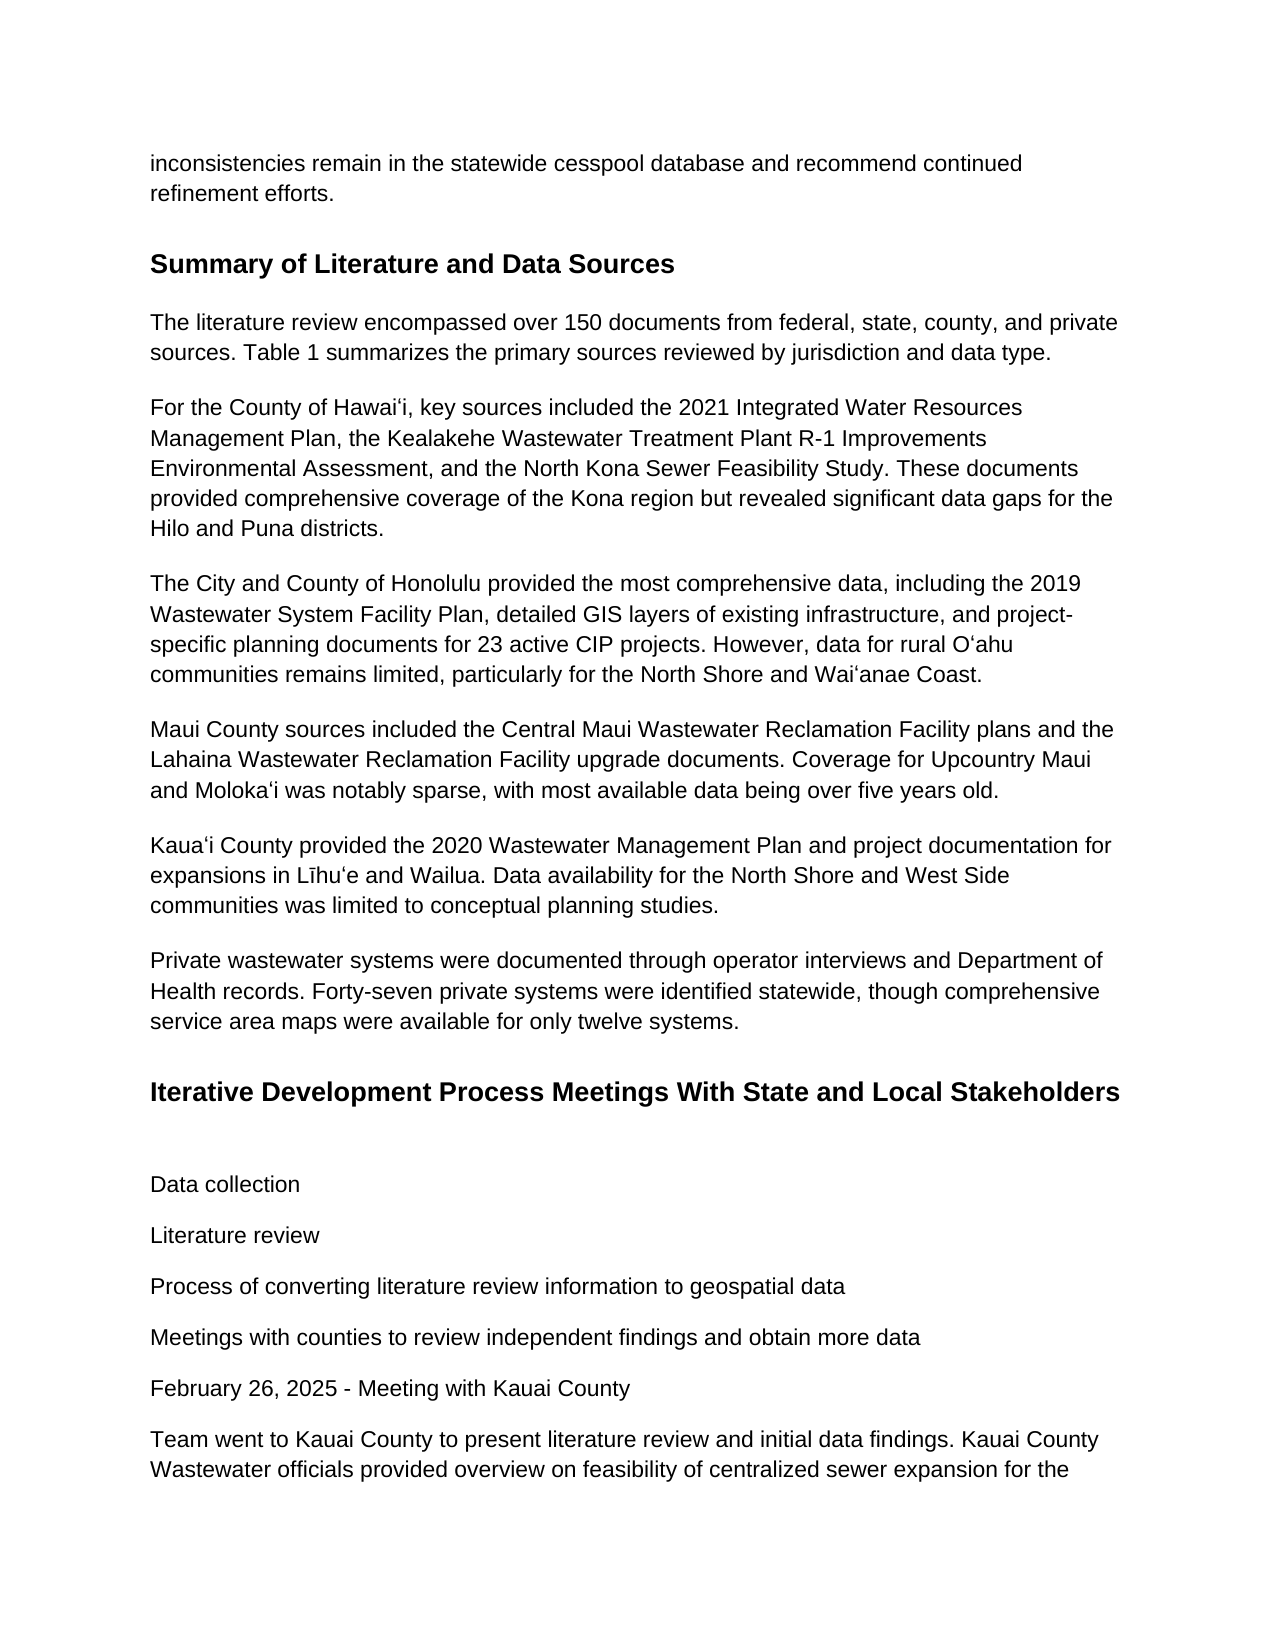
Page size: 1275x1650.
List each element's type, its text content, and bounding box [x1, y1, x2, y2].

text February 26, 2025 - Meeting with Kauai County [150, 1375, 1125, 1401]
text Maui County sources included the Central Maui Wastewater Reclamation Facility plans and the Lahaina Wastewater Reclamation Facility upgrade documents. Coverage for Upcountry Maui and Molokaʻi was notably sparse, with most available data being over five years old. [150, 716, 1125, 803]
text For the County of Hawaiʻi, key sources included the 2021 Integrated Water Resources Management Plan, the Kealakehe Wastewater Treatment Plant R-1 Improvements Environmental Assessment, and the North Kona Sewer Feasibility Study. These documents provided comprehensive coverage of the Kona region but revealed significant data gaps for the Hilo and Puna districts. [150, 394, 1125, 541]
subtitle Iterative Development Process Meetings With State and Local Stakeholders [150, 1076, 1125, 1107]
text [150, 1426, 1125, 1483]
text Meetings with counties to review independent findings and obtain more data [150, 1324, 1125, 1350]
subtitle Summary of Literature and Data Sources [150, 248, 1125, 279]
text The City and County of Honolulu provided the most comprehensive data, including the 2019 Wastewater System Facility Plan, detailed GIS layers of existing infrastructure, and project-specific planning documents for 23 active CIP projects. However, data for rural Oʻahu communities remains limited, particularly for the North Shore and Waiʻanae Coast. [150, 570, 1125, 687]
text Private wastewater systems were documented through operator interviews and Department of Health records. Forty-seven private systems were identified statewide, though comprehensive service area maps were available for only twelve systems. [150, 947, 1125, 1034]
text Kauaʻi County provided the 2020 Wastewater Management Plan and project documentation for expansions in Līhuʻe and Wailua. Data availability for the North Shore and West Side communities was limited to conceptual planning studies. [150, 832, 1125, 918]
text Literature review [150, 1222, 1125, 1248]
text Process of converting literature review information to geospatial data [150, 1273, 1125, 1299]
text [150, 150, 1125, 207]
text Data collection [150, 1171, 1125, 1197]
text The literature review encompassed over 150 documents from federal, state, county, and private sources. Table 1 summarizes the primary sources reviewed by jurisdiction and data type. [150, 309, 1125, 365]
